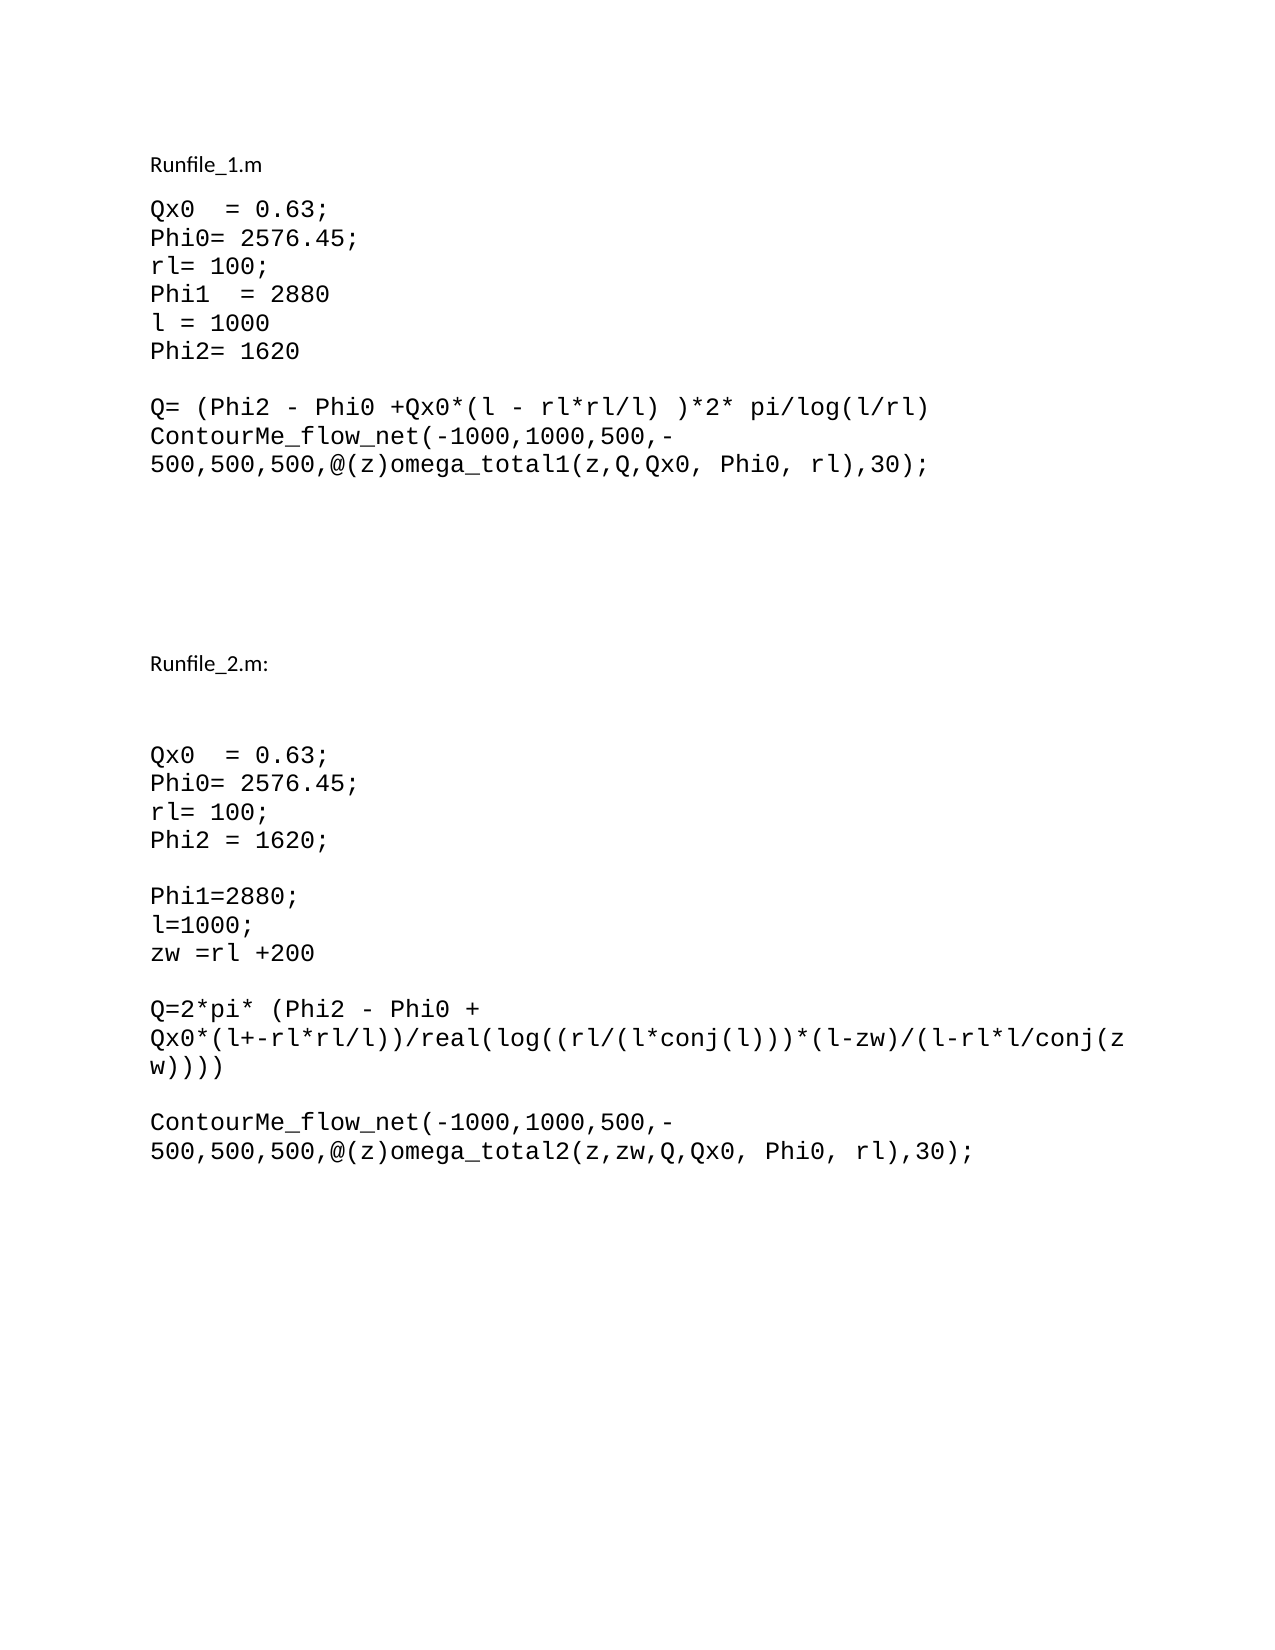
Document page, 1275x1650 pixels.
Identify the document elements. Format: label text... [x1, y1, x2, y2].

text Phi0= 2576.45; [150, 225, 1125, 253]
text ContourMe_flow_net(-1000,1000,500,-500,500,500,@(z)omega_total2(z,zw,Q,Qx0, Phi0, rl),30); [150, 1110, 1125, 1167]
text Q=2*pi* (Phi2 - Phi0 + Qx0*(l+-rl*rl/l))/real(log((rl/(l*conj(l)))*(l-zw)/(l-rl*l/conj(zw)))) [150, 997, 1125, 1082]
text Phi1=2880; [150, 884, 1125, 912]
text Phi2 = 1620; [150, 828, 1125, 856]
text Qx0 = 0.63; [150, 197, 1125, 225]
text zw =rl +200 [150, 941, 1125, 969]
text Runfile_2.m: [150, 649, 1125, 677]
text l=1000; [150, 912, 1125, 941]
text Phi2= 1620 [150, 338, 1125, 367]
text rl= 100; [150, 799, 1125, 828]
text rl= 100; [150, 253, 1125, 282]
text Phi0= 2576.45; [150, 771, 1125, 799]
text Q= (Phi2 - Phi0 +Qx0*(l - rl*rl/l) )*2* pi/log(l/rl) [150, 395, 1125, 423]
text Phi1 = 2880 [150, 282, 1125, 310]
text Qx0 = 0.63; [150, 743, 1125, 771]
text ContourMe_flow_net(-1000,1000,500,-500,500,500,@(z)omega_total1(z,Q,Qx0, Phi0, rl),30); [150, 423, 1125, 480]
text l = 1000 [150, 310, 1125, 338]
text Runfile_1.m [150, 150, 1125, 178]
